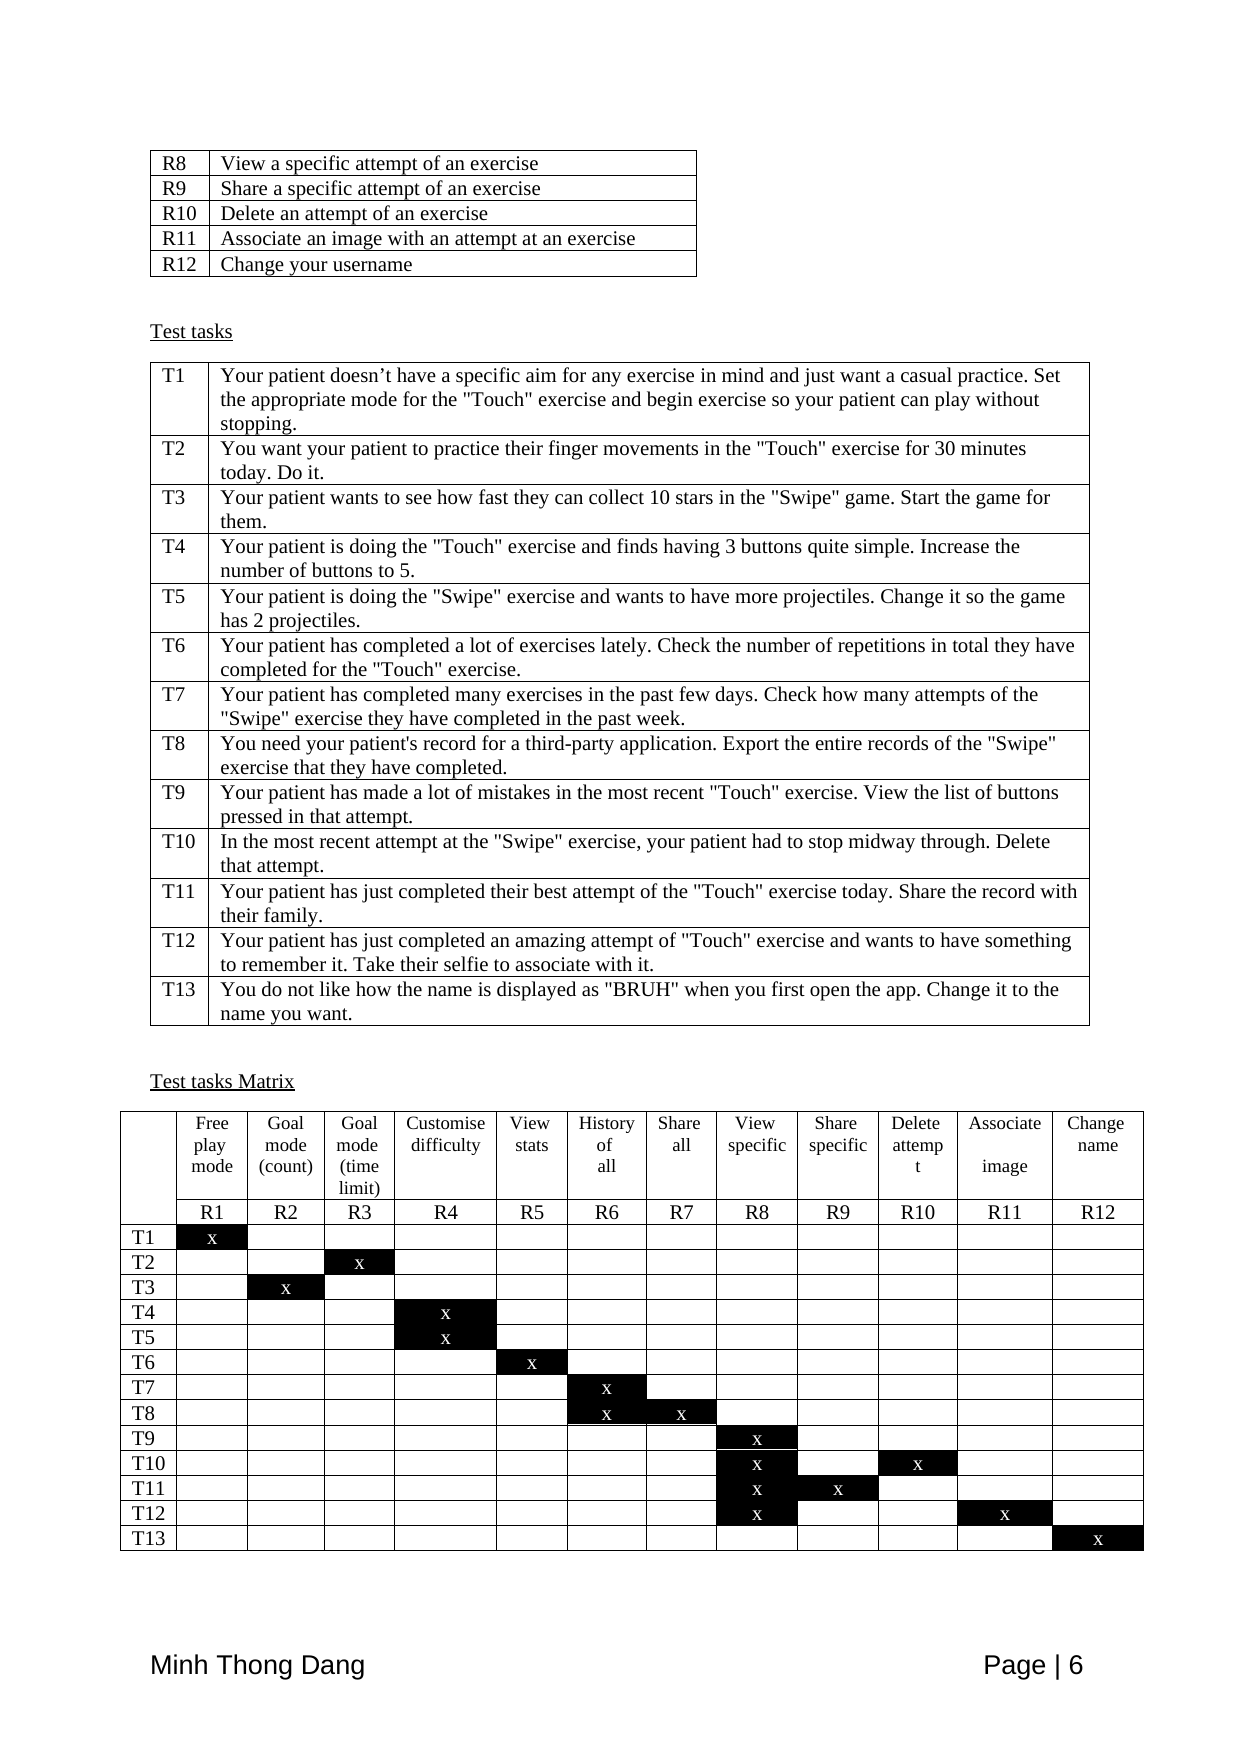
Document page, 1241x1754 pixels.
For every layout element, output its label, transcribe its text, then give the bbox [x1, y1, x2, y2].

table_cell [717, 1375, 797, 1399]
table_cell [798, 1225, 878, 1249]
table_cell [395, 1526, 496, 1550]
table_cell x [798, 1476, 878, 1500]
table_cell T11 [121, 1476, 176, 1500]
table_cell You need your patient's record for a third-party application. Export the entire records of the "Swipe" exercise that they have completed. [209, 731, 1089, 779]
table_cell x [879, 1451, 957, 1475]
table_cell T7 [151, 682, 208, 730]
table_cell [568, 1225, 646, 1249]
table_cell [325, 1325, 394, 1349]
table_cell [395, 1250, 496, 1274]
table_cell [798, 1400, 878, 1424]
table_cell R9 [798, 1200, 878, 1224]
table_cell [1053, 1300, 1143, 1324]
table_cell T8 [121, 1400, 176, 1424]
table_header View stats [497, 1112, 567, 1198]
table_cell x [958, 1501, 1052, 1525]
table_cell [248, 1526, 324, 1550]
table_cell [1053, 1350, 1143, 1374]
table_cell T12 [121, 1501, 176, 1525]
table_header Associate image [958, 1112, 1052, 1198]
table_cell R4 [395, 1200, 496, 1224]
table_cell Your patient is doing the "Swipe" exercise and wants to have more projectiles. Change it so the game has 2 projectiles. [209, 584, 1089, 632]
table_cell R2 [248, 1200, 324, 1224]
table_cell [958, 1526, 1052, 1550]
table_cell T11 [151, 879, 208, 927]
table_cell [958, 1375, 1052, 1399]
table_cell [395, 1451, 496, 1475]
table_cell x [395, 1300, 496, 1324]
table_cell [177, 1350, 247, 1374]
table_header T1 [151, 363, 208, 435]
table_cell Delete an attempt of an exercise [210, 201, 696, 225]
table_cell [717, 1250, 797, 1274]
table_cell T5 [151, 584, 208, 632]
table_cell [568, 1476, 646, 1500]
table_cell T4 [121, 1300, 176, 1324]
table_cell [1053, 1501, 1143, 1525]
table_cell [1053, 1250, 1143, 1274]
table_cell [717, 1325, 797, 1349]
table_cell x [717, 1426, 797, 1449]
table_cell [325, 1225, 394, 1249]
table_cell [568, 1526, 646, 1550]
table_cell T2 [121, 1250, 176, 1274]
table_cell [177, 1526, 247, 1550]
table_cell T2 [151, 436, 208, 484]
table_cell Your patient has just completed an amazing attempt of "Touch" exercise and wants to have something to remember it. Take their selfie to associate with it. [209, 928, 1089, 976]
table_cell [879, 1426, 957, 1449]
table_header View specific [717, 1112, 797, 1198]
table_cell [497, 1250, 567, 1274]
table_cell [248, 1476, 324, 1500]
table_cell [568, 1426, 646, 1449]
table_cell [177, 1426, 247, 1449]
table_header Share all [647, 1112, 716, 1198]
table_cell T3 [151, 485, 208, 533]
table_header Goal mode (count) [248, 1112, 324, 1198]
table_cell [395, 1476, 496, 1500]
table_cell [1053, 1225, 1143, 1249]
table_header History of all [568, 1112, 646, 1198]
table_cell [177, 1400, 247, 1424]
table_cell [497, 1451, 567, 1475]
table_cell [647, 1451, 716, 1475]
table_cell [958, 1451, 1052, 1475]
table_cell [958, 1400, 1052, 1424]
table_cell [879, 1325, 957, 1349]
table_cell [958, 1476, 1052, 1500]
table_cell [325, 1476, 394, 1500]
table_cell [958, 1225, 1052, 1249]
table_cell [325, 1426, 394, 1449]
table_cell [647, 1501, 716, 1525]
table_header [121, 1112, 176, 1224]
table_cell T6 [151, 633, 208, 681]
table_cell R11 [151, 226, 209, 250]
table_cell [647, 1325, 716, 1349]
table_cell [395, 1400, 496, 1424]
table_cell [798, 1526, 878, 1550]
table_cell [798, 1275, 878, 1299]
table_cell Associate an image with an attempt at an exercise [210, 226, 696, 250]
table_cell x [717, 1501, 797, 1525]
table_cell [395, 1501, 496, 1525]
table_cell T10 [121, 1451, 176, 1475]
table_cell Change your username [210, 251, 696, 276]
table_cell You do not like how the name is displayed as "BRUH" when you first open the app. Change it to the name you want. [209, 977, 1089, 1025]
table_cell [879, 1300, 957, 1324]
table_cell T8 [151, 731, 208, 779]
table_cell [395, 1350, 496, 1374]
table_cell [248, 1325, 324, 1349]
table_cell T5 [121, 1325, 176, 1349]
table_cell [248, 1426, 324, 1449]
table_cell [798, 1426, 878, 1449]
table_cell [798, 1300, 878, 1324]
table_cell [325, 1400, 394, 1424]
table_cell [1053, 1451, 1143, 1475]
table_cell [879, 1275, 957, 1299]
table_cell [958, 1250, 1052, 1274]
table_cell x [325, 1250, 394, 1274]
table_cell [647, 1350, 716, 1374]
table_cell You want your patient to practice their finger movements in the "Touch" exercise for 30 minutes today. Do it. [209, 436, 1089, 484]
table_cell [1053, 1325, 1143, 1349]
table_cell [568, 1501, 646, 1525]
table_cell [395, 1275, 496, 1299]
table_header Change name [1053, 1112, 1143, 1198]
table_cell [497, 1300, 567, 1324]
table_cell R10 [879, 1200, 957, 1224]
table_cell x [1053, 1526, 1143, 1550]
table_cell [879, 1250, 957, 1274]
table_cell T3 [121, 1275, 176, 1299]
table_cell x [248, 1275, 324, 1299]
table_cell [568, 1350, 646, 1374]
table_cell [879, 1375, 957, 1399]
table_cell [958, 1350, 1052, 1374]
table_cell x [395, 1325, 496, 1349]
table_cell T13 [121, 1526, 176, 1550]
table_cell [395, 1375, 496, 1399]
table_cell T1 [121, 1225, 176, 1249]
table_cell [958, 1275, 1052, 1299]
table_cell [717, 1275, 797, 1299]
table_cell [879, 1526, 957, 1550]
table_cell [177, 1501, 247, 1525]
table_cell [497, 1526, 567, 1550]
table_cell [497, 1426, 567, 1449]
table_cell R9 [151, 176, 209, 200]
table_cell [568, 1325, 646, 1349]
table_cell T13 [151, 977, 208, 1025]
table_cell x [717, 1476, 797, 1500]
table_cell [879, 1225, 957, 1249]
table_cell [177, 1300, 247, 1324]
table_cell T12 [151, 928, 208, 976]
table_cell [325, 1350, 394, 1374]
table_cell [325, 1375, 394, 1399]
table_cell T4 [151, 534, 208, 582]
table_cell [177, 1325, 247, 1349]
table_cell [879, 1350, 957, 1374]
table_cell [1053, 1426, 1143, 1449]
table_cell [717, 1526, 797, 1550]
table_cell In the most recent attempt at the "Swipe" exercise, your patient had to stop midway through. Delete that attempt. [209, 829, 1089, 877]
table_cell [647, 1426, 716, 1449]
table_cell [248, 1375, 324, 1399]
table_cell [497, 1225, 567, 1249]
text Test tasks [150, 319, 1090, 343]
table_cell [798, 1375, 878, 1399]
table_cell [177, 1476, 247, 1500]
table_header Goal mode (time limit) [325, 1112, 394, 1198]
table_cell [248, 1225, 324, 1249]
table_cell R7 [647, 1200, 716, 1224]
table_cell [958, 1426, 1052, 1449]
table_cell [568, 1250, 646, 1274]
table_cell x [568, 1375, 646, 1399]
table_cell R12 [1053, 1200, 1143, 1224]
table_cell [568, 1300, 646, 1324]
table_cell [798, 1250, 878, 1274]
table_cell [325, 1300, 394, 1324]
table_cell R3 [325, 1200, 394, 1224]
table_cell [1053, 1476, 1143, 1500]
table_cell [647, 1476, 716, 1500]
table_cell [568, 1275, 646, 1299]
table_cell [497, 1275, 567, 1299]
table_cell [248, 1250, 324, 1274]
table_cell [497, 1325, 567, 1349]
table_cell x [717, 1451, 797, 1475]
table_cell [798, 1451, 878, 1475]
table_cell Your patient has completed a lot of exercises lately. Check the number of repetitions in total they have completed for the "Touch" exercise. [209, 633, 1089, 681]
table_cell [497, 1501, 567, 1525]
table_cell [1053, 1400, 1143, 1424]
table_cell [248, 1400, 324, 1424]
table_cell R12 [151, 251, 209, 276]
table_cell [798, 1325, 878, 1349]
table_cell R6 [568, 1200, 646, 1224]
table_cell [325, 1526, 394, 1550]
text Test tasks Matrix [150, 1069, 1090, 1093]
table_cell [395, 1225, 496, 1249]
table_cell [395, 1426, 496, 1449]
table_cell View a specific attempt of an exercise [210, 151, 696, 175]
table_cell [647, 1275, 716, 1299]
table_cell [717, 1225, 797, 1249]
table_cell [647, 1526, 716, 1550]
table_cell T9 [151, 780, 208, 828]
table_cell [248, 1350, 324, 1374]
table_cell Share a specific attempt of an exercise [210, 176, 696, 200]
table_cell T7 [121, 1375, 176, 1399]
table_cell [879, 1400, 957, 1424]
table_header Your patient doesn’t have a specific aim for any exercise in mind and just want a casual practice. Set the appropriate mode for the "Touch" exercise and begin exercise so your patient can play without stopping. [209, 363, 1089, 435]
table_cell T10 [151, 829, 208, 877]
table_cell [879, 1476, 957, 1500]
table_cell x [647, 1400, 716, 1424]
table_cell [647, 1250, 716, 1274]
table_cell [248, 1501, 324, 1525]
table_cell [325, 1451, 394, 1475]
table_cell x [177, 1225, 247, 1249]
table_cell [717, 1350, 797, 1374]
table_cell [647, 1300, 716, 1324]
table_header Free play mode [177, 1112, 247, 1198]
table_header Delete attempt [879, 1112, 957, 1198]
table_cell Your patient is doing the "Touch" exercise and finds having 3 buttons quite simple. Increase the number of buttons to 5. [209, 534, 1089, 582]
table_cell R10 [151, 201, 209, 225]
table_cell Your patient has just completed their best attempt of the "Touch" exercise today. Share the record with their family. [209, 879, 1089, 927]
table_cell [568, 1451, 646, 1475]
table_cell [325, 1501, 394, 1525]
table_cell R11 [958, 1200, 1052, 1224]
table_cell T9 [121, 1426, 176, 1449]
table_cell [177, 1375, 247, 1399]
table_cell [325, 1275, 394, 1299]
table_cell R8 [717, 1200, 797, 1224]
table_cell Your patient has made a lot of mistakes in the most recent "Touch" exercise. View the list of buttons pressed in that attempt. [209, 780, 1089, 828]
table_cell [879, 1501, 957, 1525]
table_cell [717, 1400, 797, 1424]
table_cell [958, 1300, 1052, 1324]
table_cell Your patient has completed many exercises in the past few days. Check how many attempts of the "Swipe" exercise they have completed in the past week. [209, 682, 1089, 730]
table_header Customise difficulty [395, 1112, 496, 1198]
table_cell [958, 1325, 1052, 1349]
table_cell [1053, 1275, 1143, 1299]
table_cell [497, 1400, 567, 1424]
table_cell Your patient wants to see how fast they can collect 10 stars in the "Swipe" game. Start the game for them. [209, 485, 1089, 533]
table_cell [497, 1476, 567, 1500]
table_cell R1 [177, 1200, 247, 1224]
table_cell R5 [497, 1200, 567, 1224]
table_cell R8 [151, 151, 209, 175]
table_cell [177, 1451, 247, 1475]
table_cell [177, 1250, 247, 1274]
table_cell [647, 1225, 716, 1249]
table_cell x [568, 1400, 646, 1424]
table_cell [248, 1451, 324, 1475]
table_header Share specific [798, 1112, 878, 1198]
table_cell [248, 1300, 324, 1324]
table_cell x [497, 1350, 567, 1374]
table_cell [177, 1275, 247, 1299]
table_cell [1053, 1375, 1143, 1399]
table_cell [717, 1300, 797, 1324]
table_cell [647, 1375, 716, 1399]
table_cell [798, 1501, 878, 1525]
table_cell [798, 1350, 878, 1374]
table_cell T6 [121, 1350, 176, 1374]
table_cell [497, 1375, 567, 1399]
